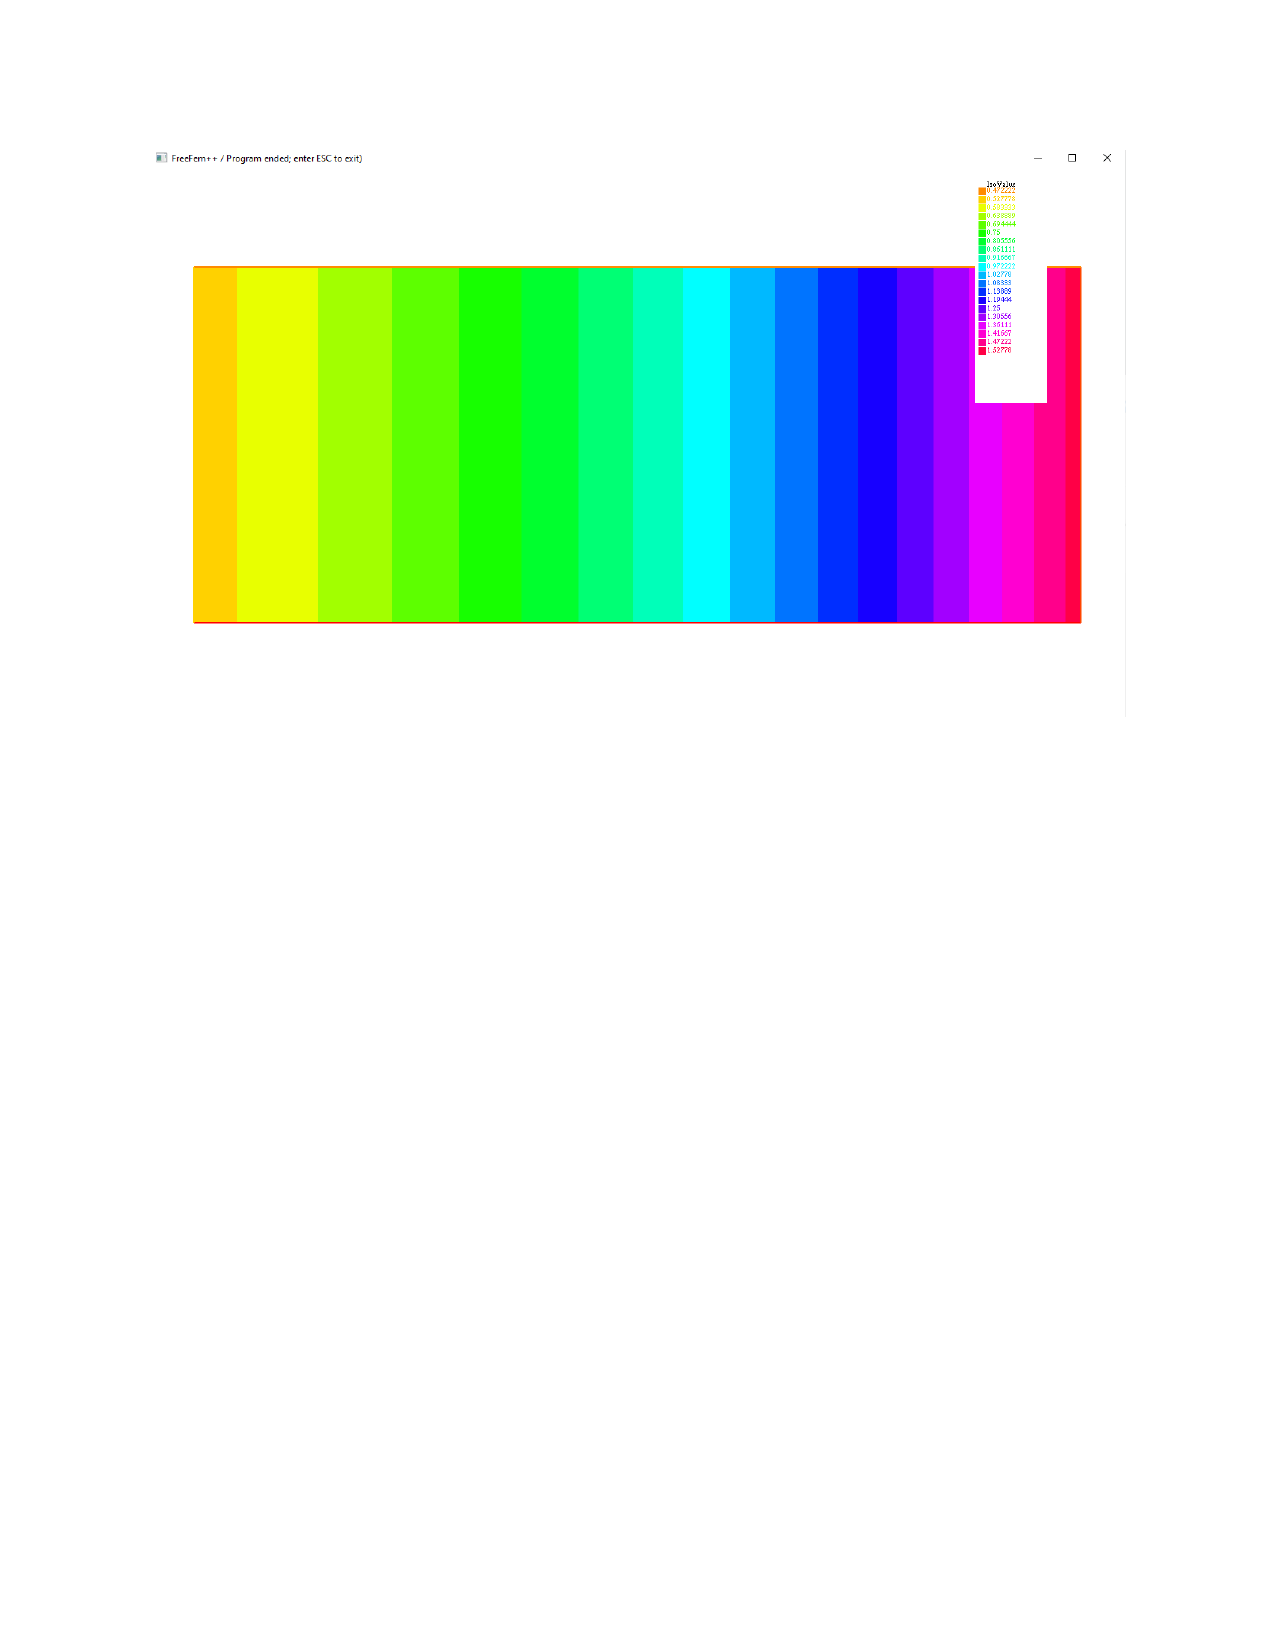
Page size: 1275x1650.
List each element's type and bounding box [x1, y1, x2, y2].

picture [150, 150, 1125, 717]
